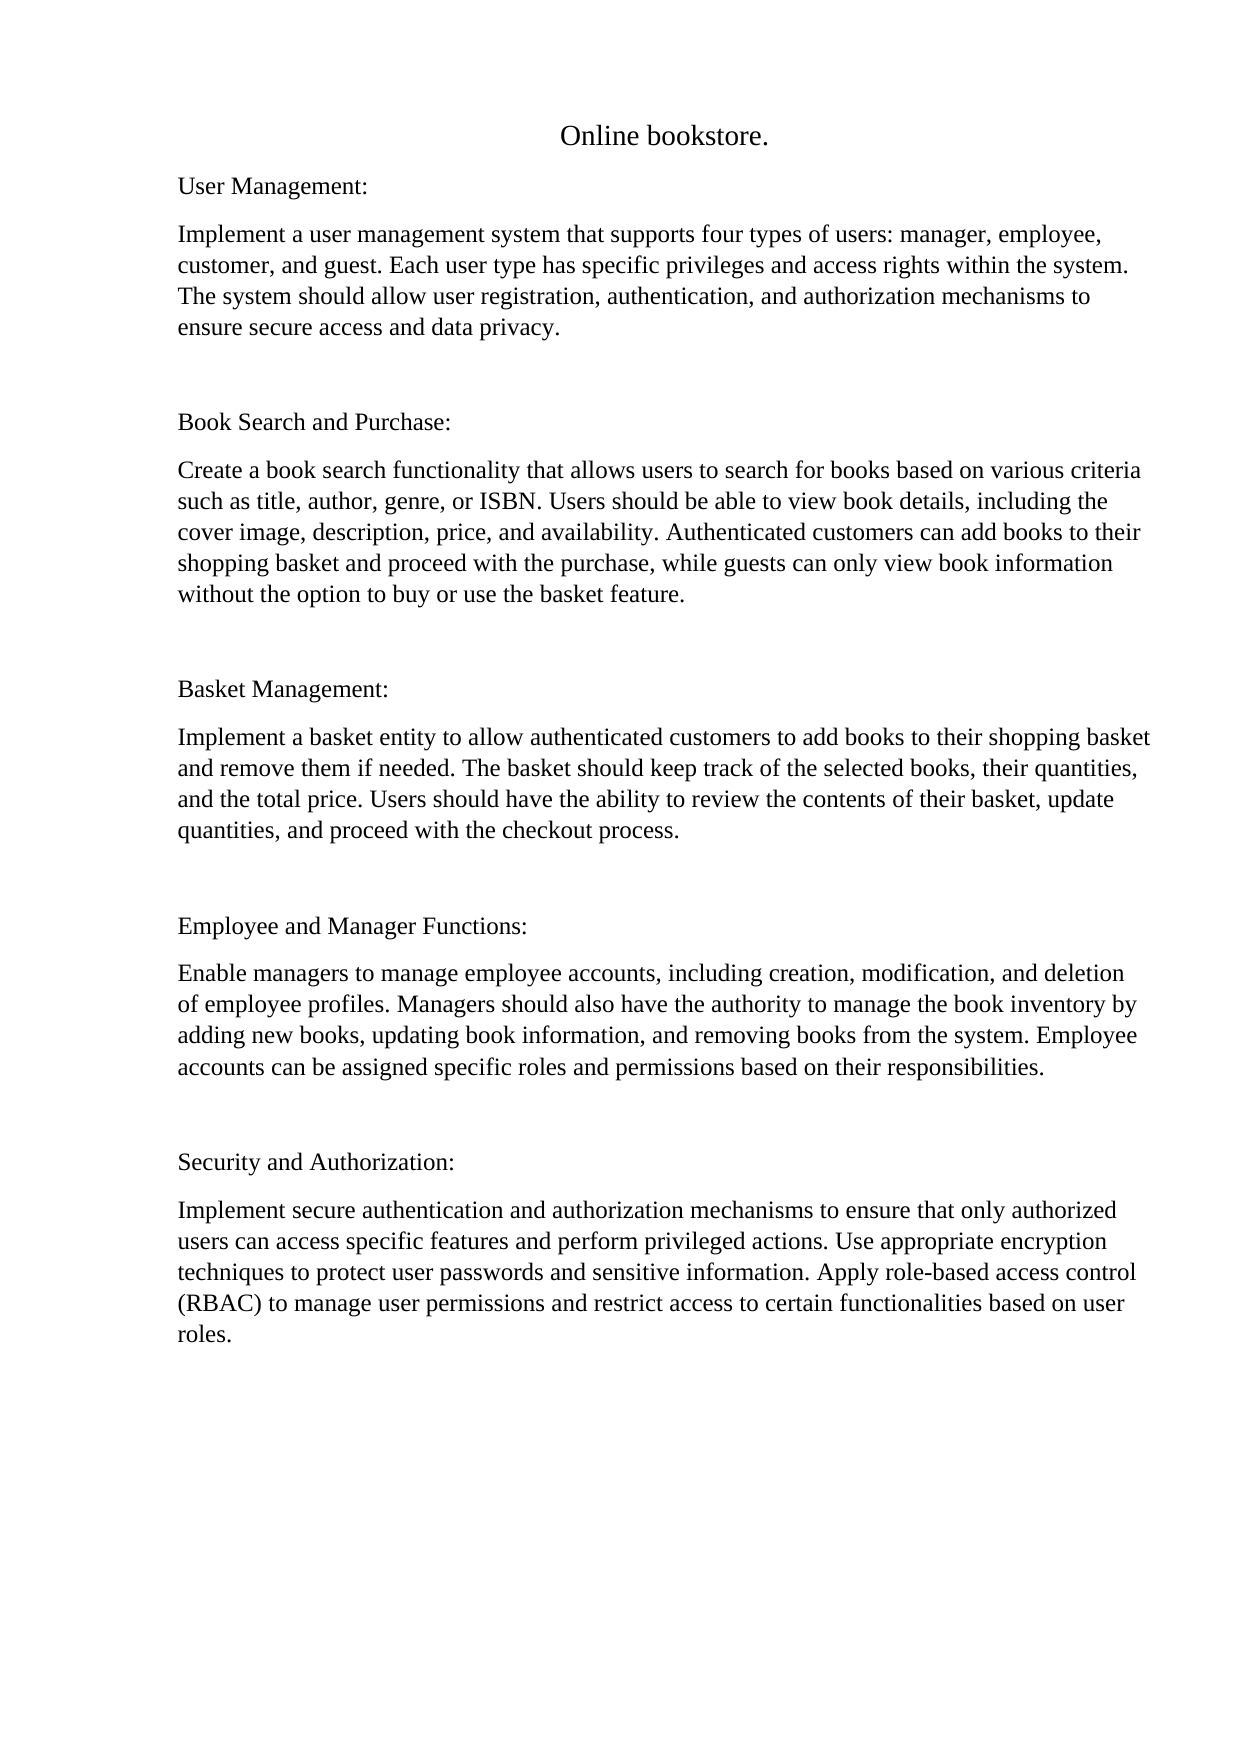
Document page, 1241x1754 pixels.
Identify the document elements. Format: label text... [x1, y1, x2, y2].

text Implement a user management system that supports four types of users: manager, employee, customer, and guest. Each user type has specific privileges and access rights within the system. The system should allow user registration, authentication, and authorization mechanisms to ensure secure access and data privacy. [177, 219, 1152, 341]
text Book Search and Purchase: [177, 407, 1152, 436]
text Create a book search functionality that allows users to search for books based on various criteria such as title, author, genre, or ISBN. Users should be able to view book details, including the cover image, description, price, and availability. Authenticated customers can add books to their shopping basket and proceed with the purchase, while guests can only view book information without the option to buy or use the basket feature. [177, 455, 1152, 608]
text User Management: [177, 171, 1152, 200]
text Security and Authorization: [177, 1147, 1152, 1176]
text Employee and Manager Functions: [177, 911, 1152, 939]
text Basket Management: [177, 674, 1152, 703]
text Implement secure authentication and authorization mechanisms to ensure that only authorized users can access specific features and perform privileged actions. Use appropriate encryption techniques to protect user passwords and sensitive information. Apply role-based access control (RBAC) to manage user permissions and restrict access to certain functionalities based on user roles. [177, 1195, 1152, 1348]
text Implement a basket entity to allow authenticated customers to add books to their shopping basket and remove them if needed. The basket should keep track of the selected books, their quantities, and the total price. Users should have the ability to review the contents of their basket, update quantities, and proceed with the checkout process. [177, 722, 1152, 844]
text Enable managers to manage employee accounts, including creation, modification, and deletion of employee profiles. Managers should also have the authority to manage the book inventory by adding new books, updating book information, and removing books from the system. Employee accounts can be assigned specific roles and permissions based on their responsibilities. [177, 958, 1152, 1080]
text Online bookstore. [177, 118, 1152, 152]
